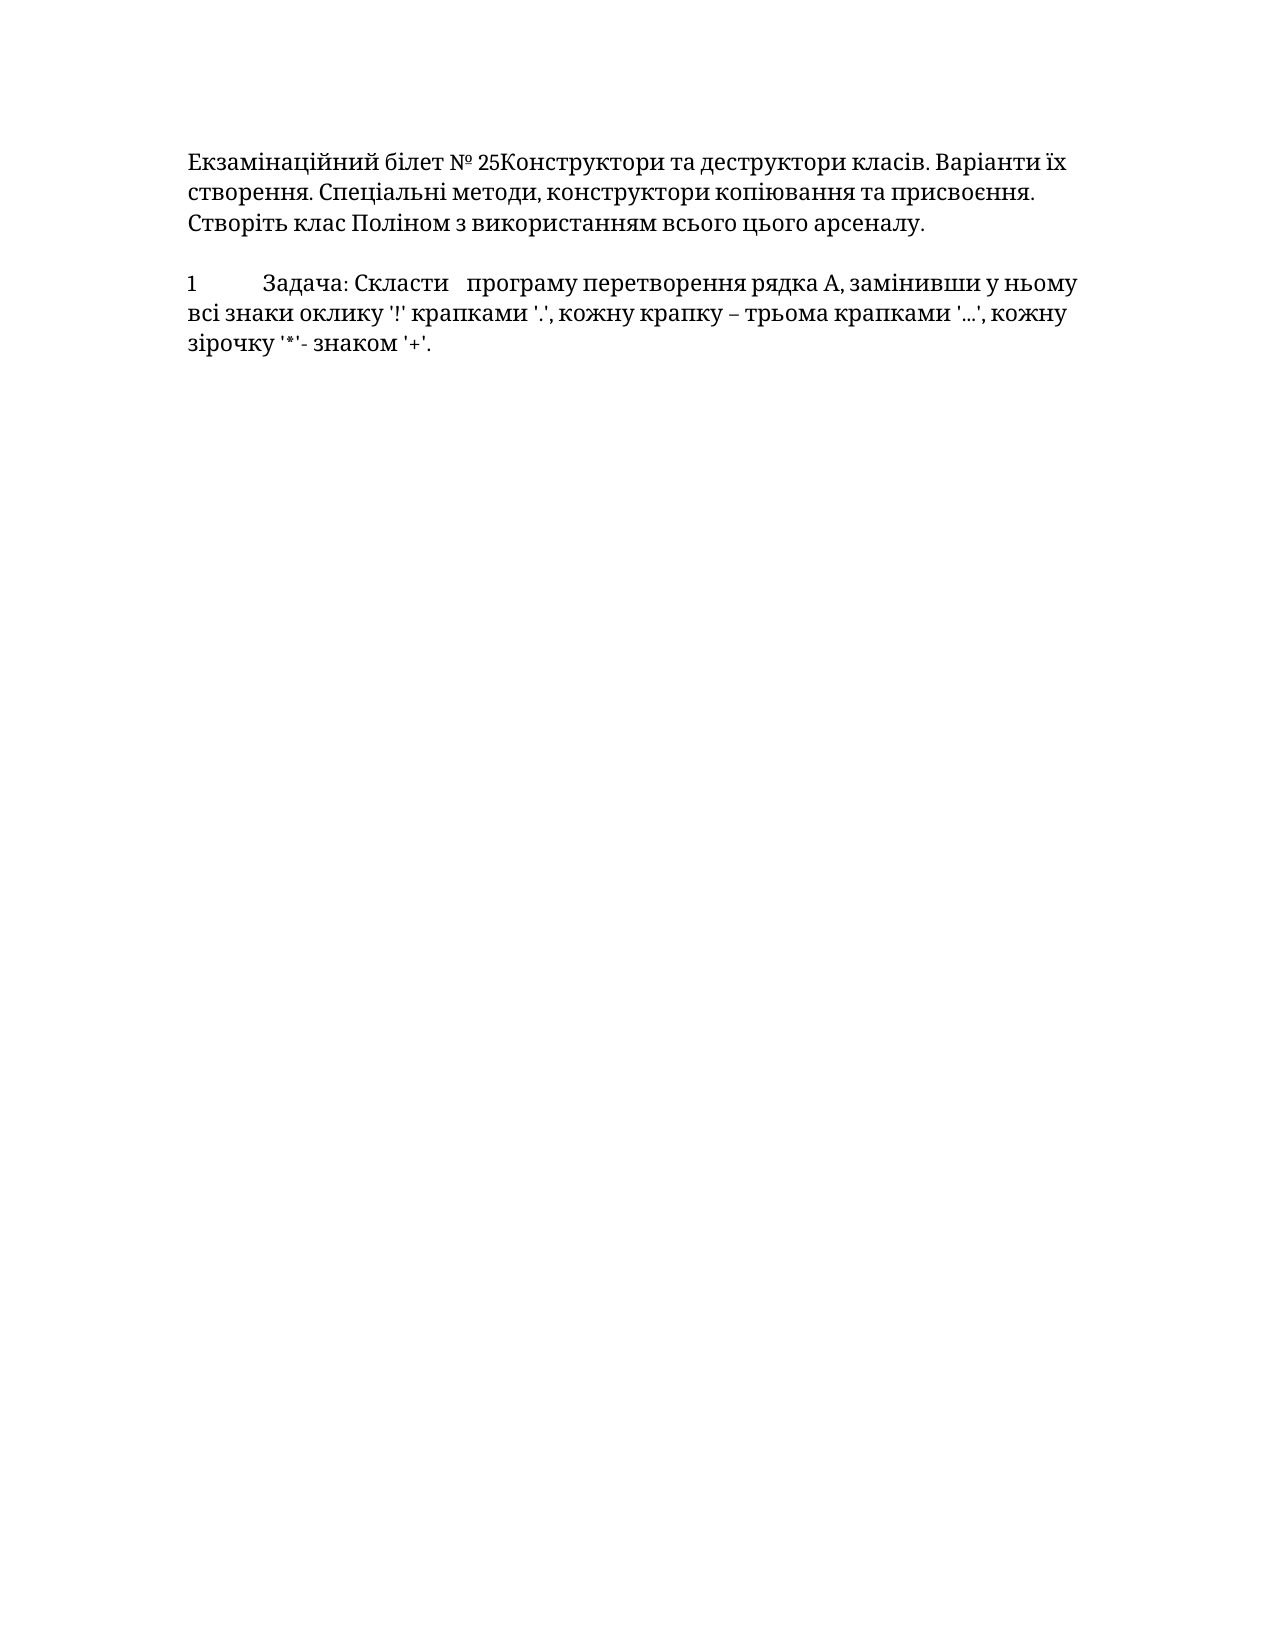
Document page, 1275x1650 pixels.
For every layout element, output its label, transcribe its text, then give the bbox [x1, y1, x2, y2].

text Екзамінаційний білет № 25Конструктори та деструктори класів. Варіанти їх створення. Спеціальні методи, конструктори копіювання та присвоєння. Створіть клас Поліном з використанням всього цього арсеналу. 1 Задача: Скласти програму перетворення рядка А, замінивши у ньому всі знаки оклику '!' крапками '.', кожну крапку – трьома крапками '...', кожну зірочку '*'- знаком '+'. [187, 150, 1087, 358]
